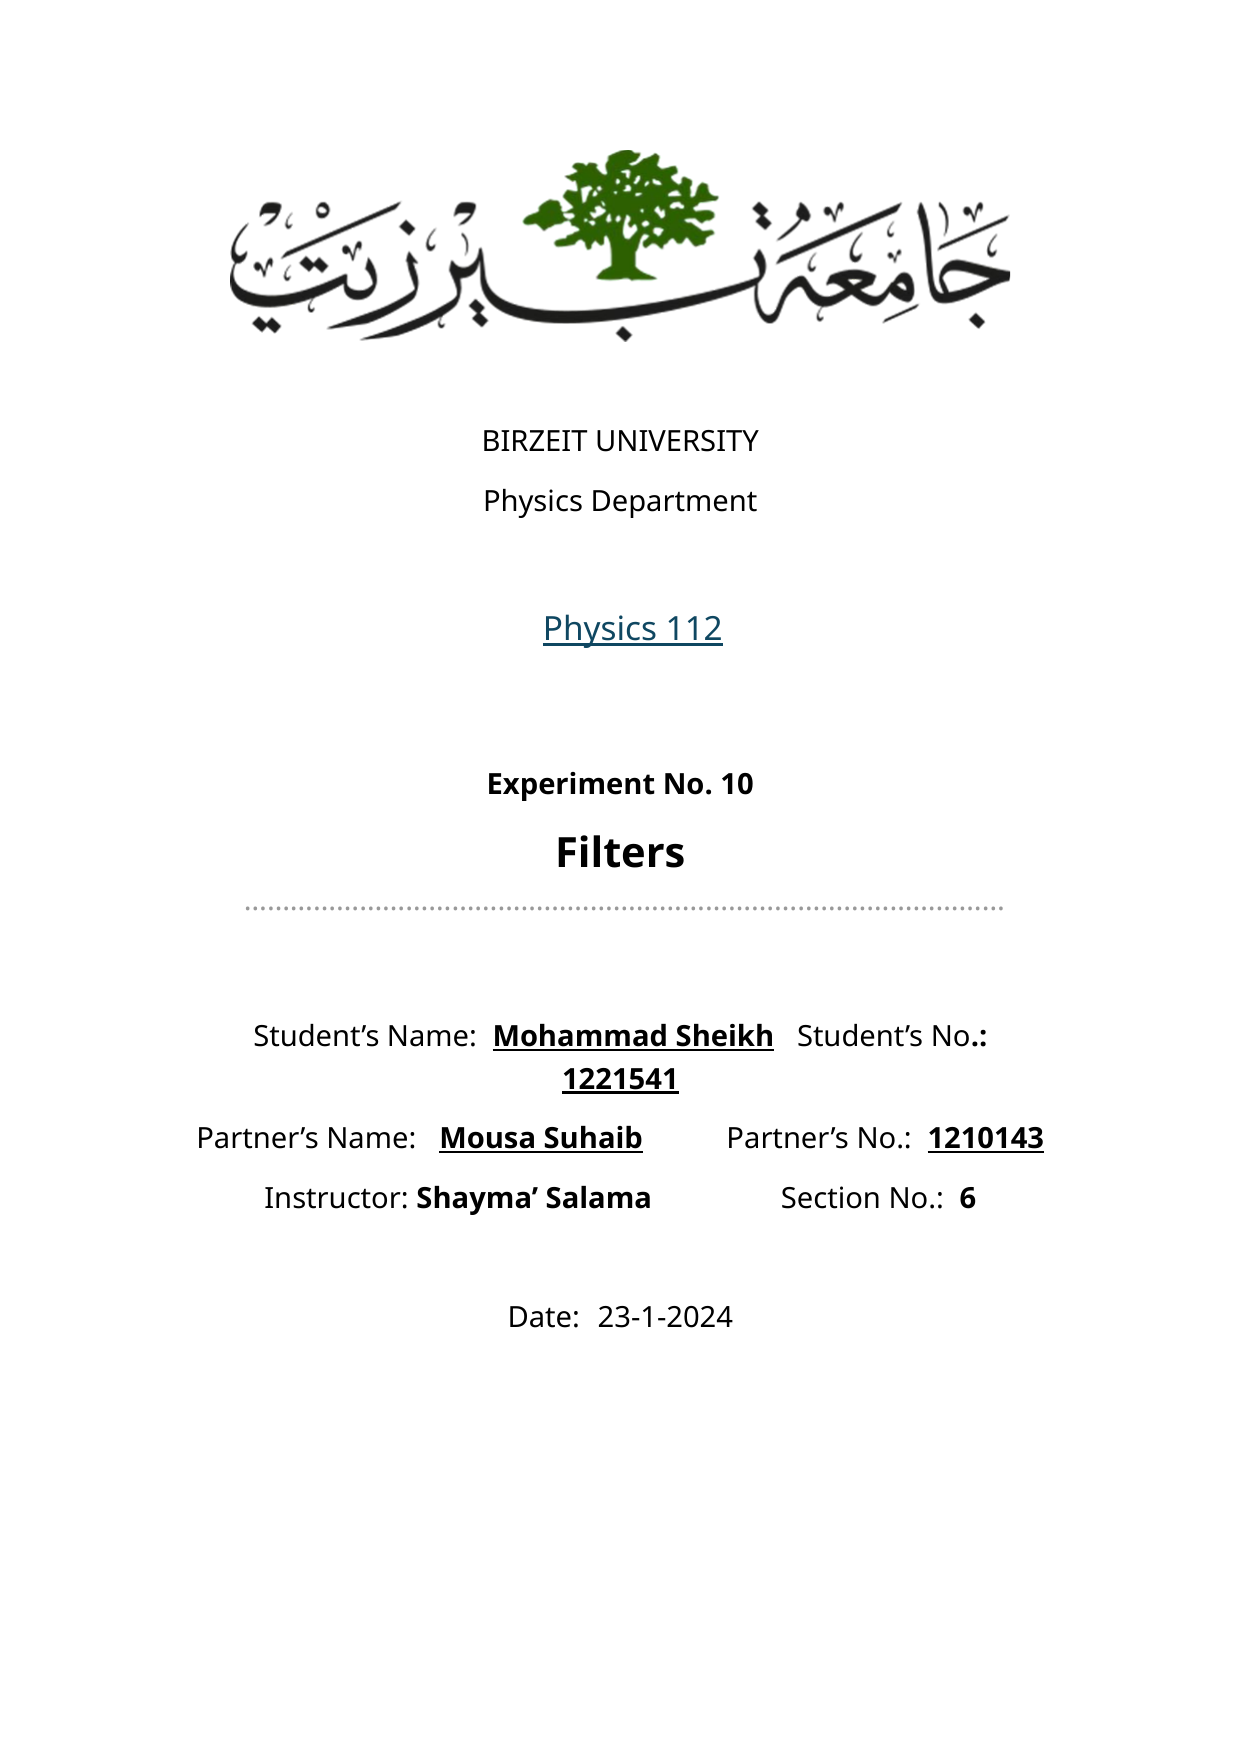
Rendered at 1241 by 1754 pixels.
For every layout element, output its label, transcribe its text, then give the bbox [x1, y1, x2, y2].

text Partner’s Name: Mousa Suhaib Partner’s No.: 1210143 [187, 1117, 1053, 1157]
text Student’s Name: Mohammad Sheikh Student’s No.: 1221541 [187, 1015, 1053, 1098]
text Filters [187, 823, 1053, 879]
text Instructor: Shayma’ Salama Section No.: 6 [187, 1177, 1053, 1217]
text Physics Department [187, 480, 1053, 520]
picture [230, 150, 1011, 342]
text Experiment No. 10 [187, 763, 1053, 803]
subtitle Physics 112 [187, 605, 1053, 651]
text Date: 23-1-2024 [187, 1296, 1053, 1336]
text ……………………………………………………………………………………… [244, 879, 1053, 919]
